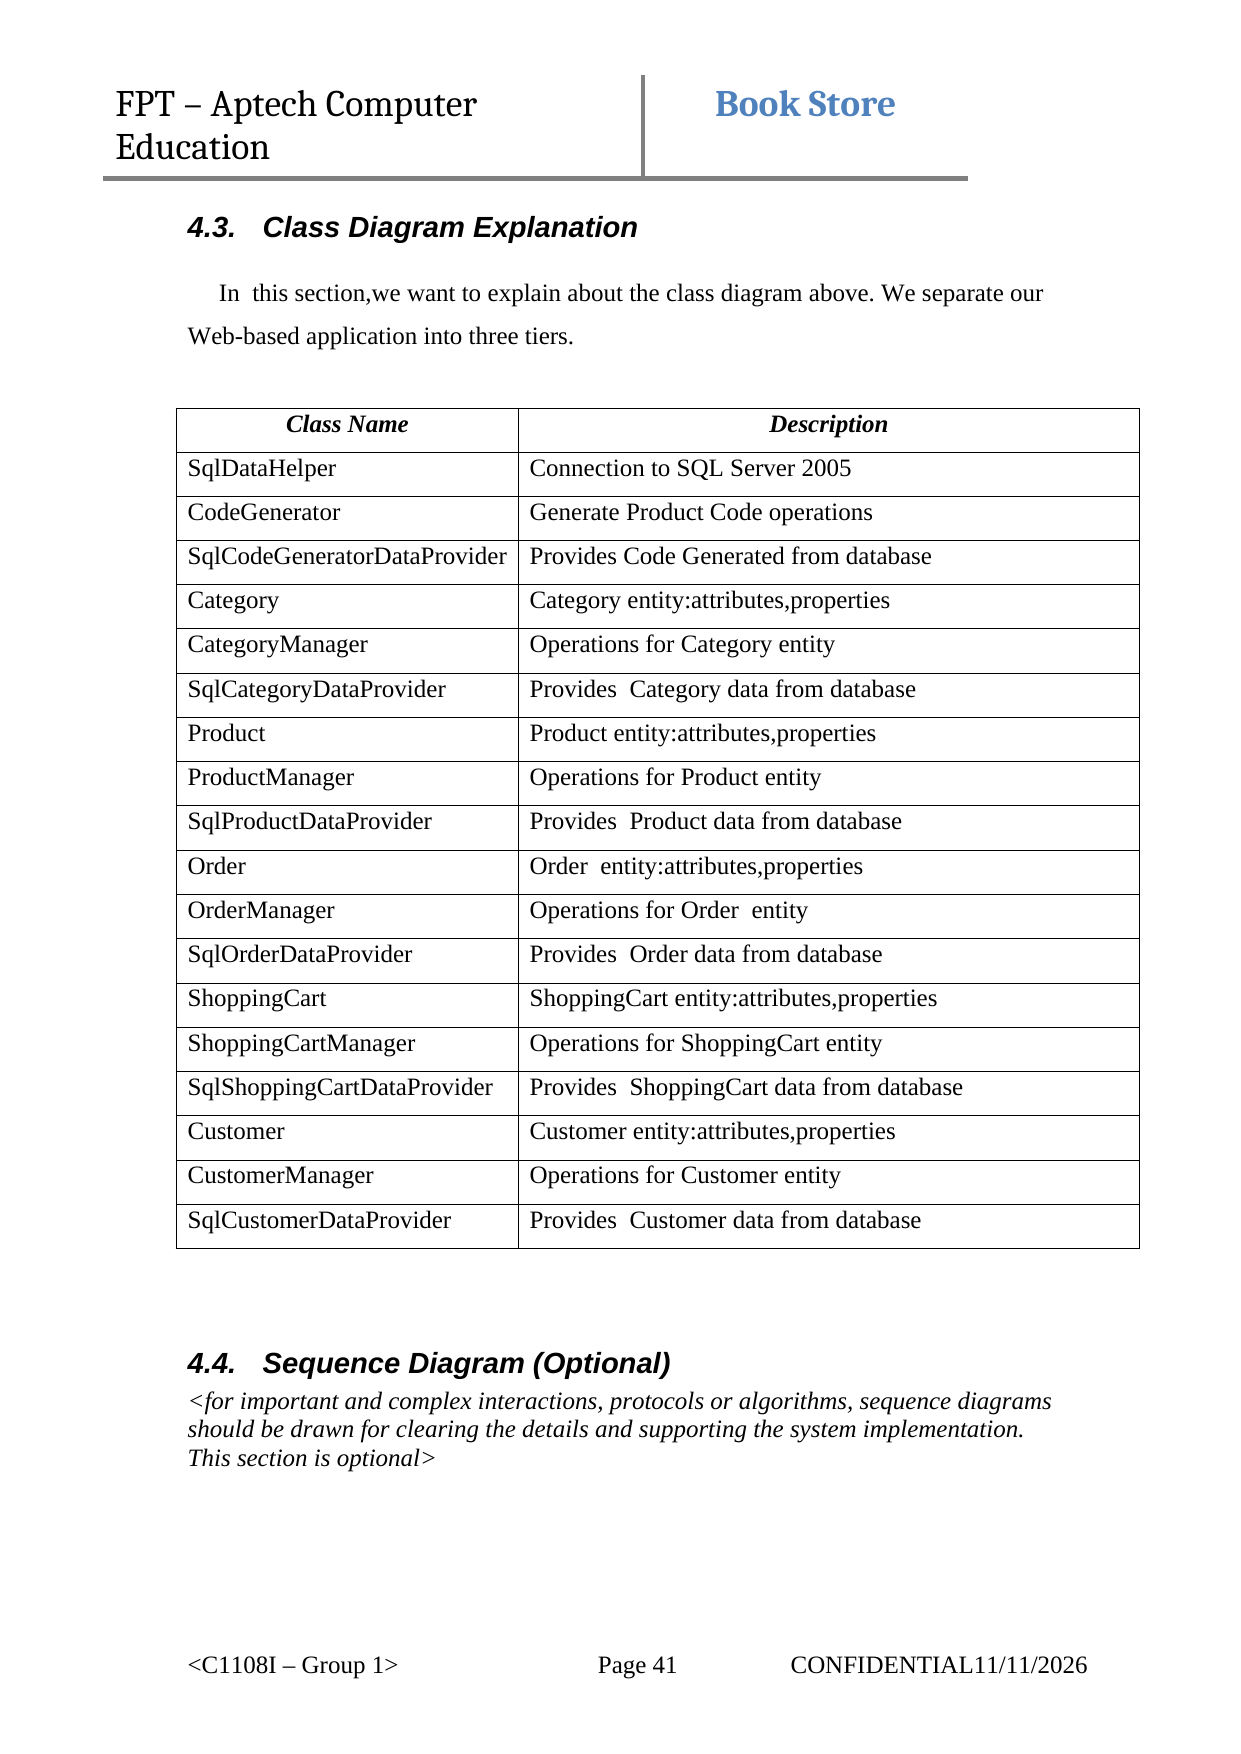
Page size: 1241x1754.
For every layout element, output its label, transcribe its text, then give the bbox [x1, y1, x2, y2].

table_cell Provides Order data from database [519, 939, 1139, 982]
table_cell Customer [177, 1116, 518, 1159]
table_cell OrderManager [177, 895, 518, 938]
table_cell SqlShoppingCartDataProvider [177, 1072, 518, 1115]
text In this section,we want to explain about the class diagram above. We separate our Web-based application into three tiers. [187, 278, 1053, 350]
table_cell SqlCategoryDataProvider [177, 674, 518, 717]
subtitle Sequence Diagram (Optional) [187, 1346, 1053, 1379]
table_cell SqlDataHelper [177, 453, 518, 496]
table_cell CustomerManager [177, 1161, 518, 1204]
table_cell Operations for ShoppingCart entity [519, 1028, 1139, 1071]
table_cell ShoppingCart [177, 984, 518, 1027]
table_cell Operations for Order entity [519, 895, 1139, 938]
table_cell SqlOrderDataProvider [177, 939, 518, 982]
table_cell Provides Code Generated from database [519, 541, 1139, 584]
table_cell Provides ShoppingCart data from database [519, 1072, 1139, 1115]
table_cell CategoryManager [177, 629, 518, 673]
table_cell Operations for Customer entity [519, 1161, 1139, 1204]
table_cell ShoppingCart entity:attributes,properties [519, 984, 1139, 1027]
table_cell Category entity:attributes,properties [519, 585, 1139, 628]
table_cell Operations for Category entity [519, 629, 1139, 673]
table_cell Category [177, 585, 518, 628]
table_cell SqlCodeGeneratorDataProvider [177, 541, 518, 584]
table_cell ShoppingCartManager [177, 1028, 518, 1071]
table_cell Product [177, 718, 518, 761]
text <for important and complex interactions, protocols or algorithms, sequence diagrams should be drawn for clearing the details and supporting the system implementation. This section is optional> [187, 1386, 1053, 1472]
table_header Class Name [177, 409, 518, 452]
table_cell SqlCustomerDataProvider [177, 1205, 518, 1248]
table_cell CodeGenerator [177, 497, 518, 540]
table_cell SqlProductDataProvider [177, 806, 518, 850]
table_cell Operations for Product entity [519, 762, 1139, 805]
subtitle Class Diagram Explanation [187, 210, 1053, 243]
table_cell Provides Customer data from database [519, 1205, 1139, 1248]
table_cell Generate Product Code operations [519, 497, 1139, 540]
table_cell Order entity:attributes,properties [519, 851, 1139, 894]
table_cell Order [177, 851, 518, 894]
table_cell Provides Product data from database [519, 806, 1139, 850]
table_cell Customer entity:attributes,properties [519, 1116, 1139, 1159]
table_cell Connection to SQL Server 2005 [519, 453, 1139, 496]
table_cell Product entity:attributes,properties [519, 718, 1139, 761]
table_header Description [519, 409, 1139, 452]
table_cell Provides Category data from database [519, 674, 1139, 717]
table_cell ProductManager [177, 762, 518, 805]
